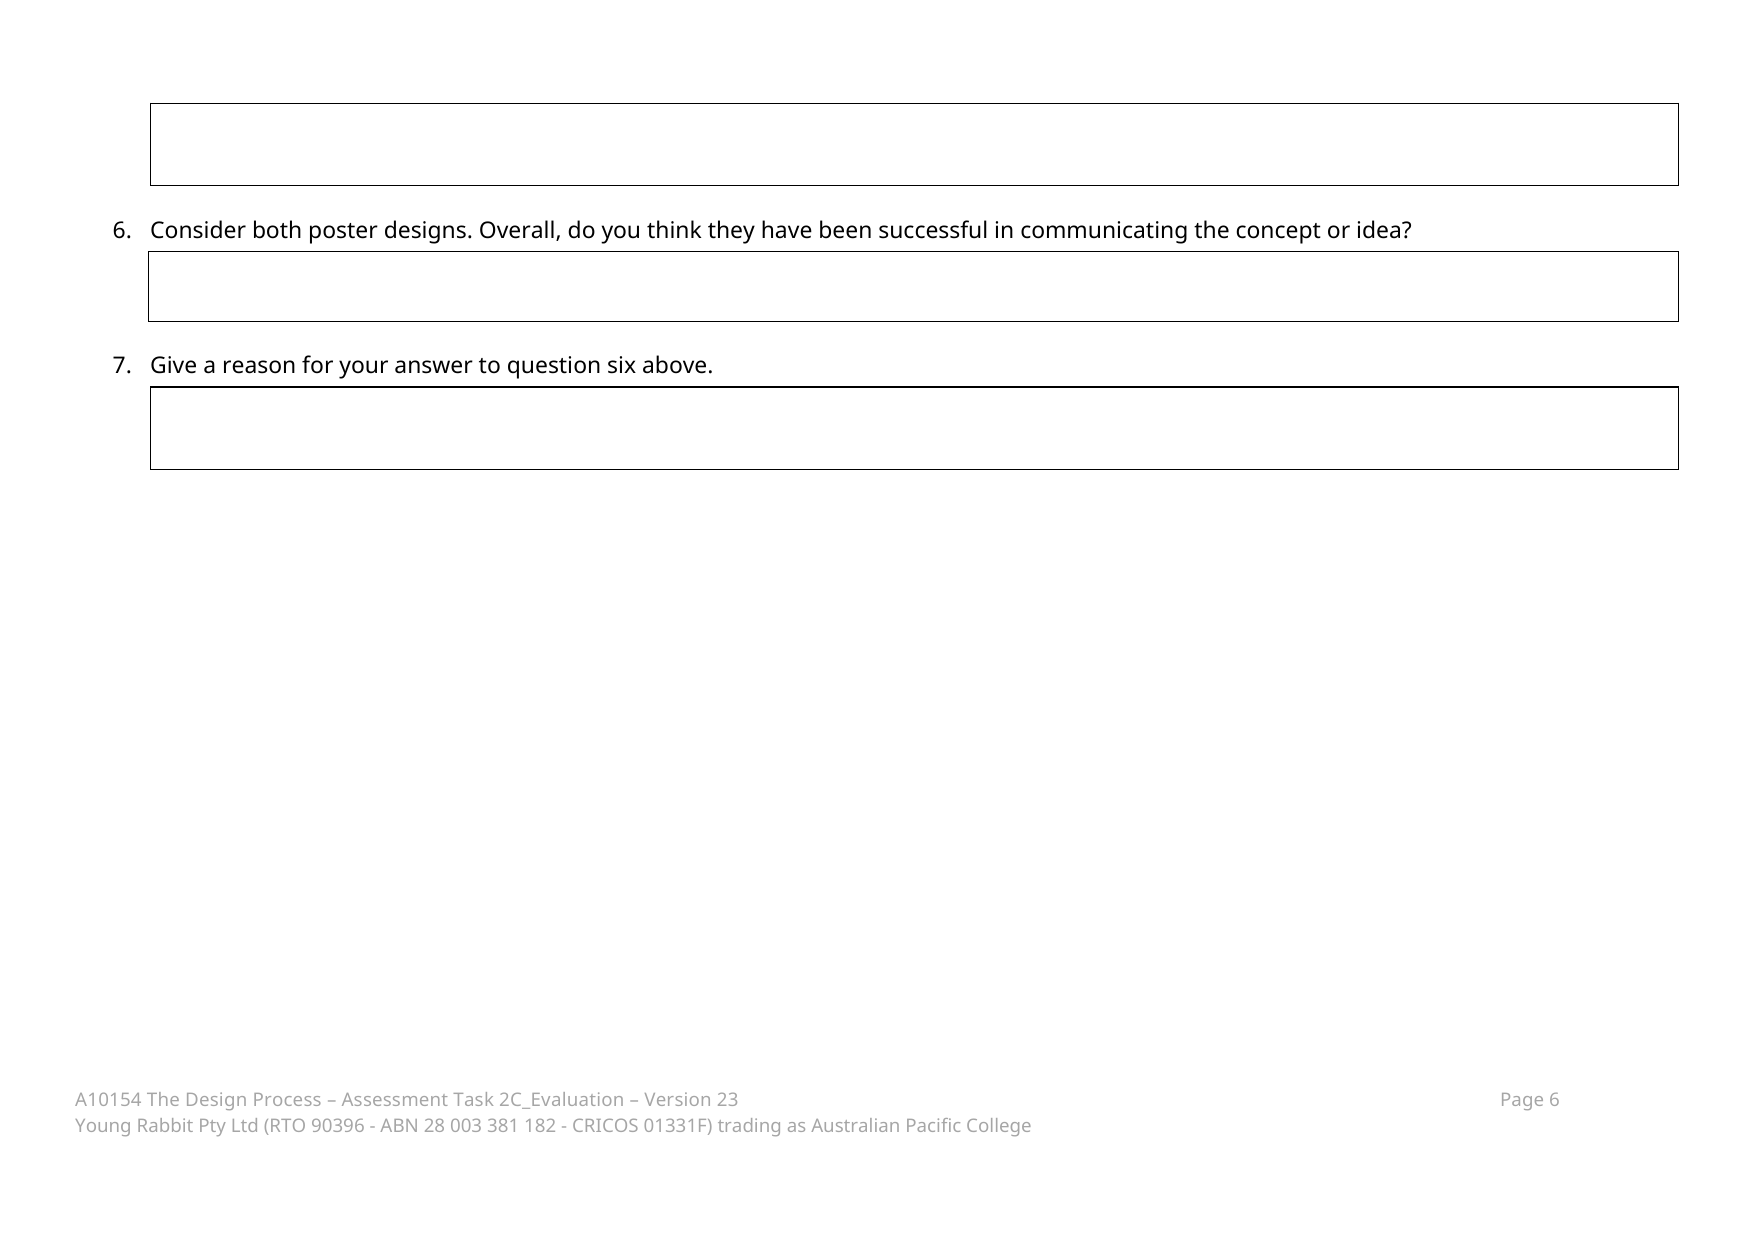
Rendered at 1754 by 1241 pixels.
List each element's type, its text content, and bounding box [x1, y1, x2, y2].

list Consider both poster designs. Overall, do you think they have been successful in communicating the concept or idea? [112, 213, 1679, 245]
table_header [149, 252, 1678, 321]
list Give a reason for your answer to question six above. [112, 349, 1679, 380]
table_header [151, 104, 1678, 185]
table_header [151, 388, 1678, 469]
